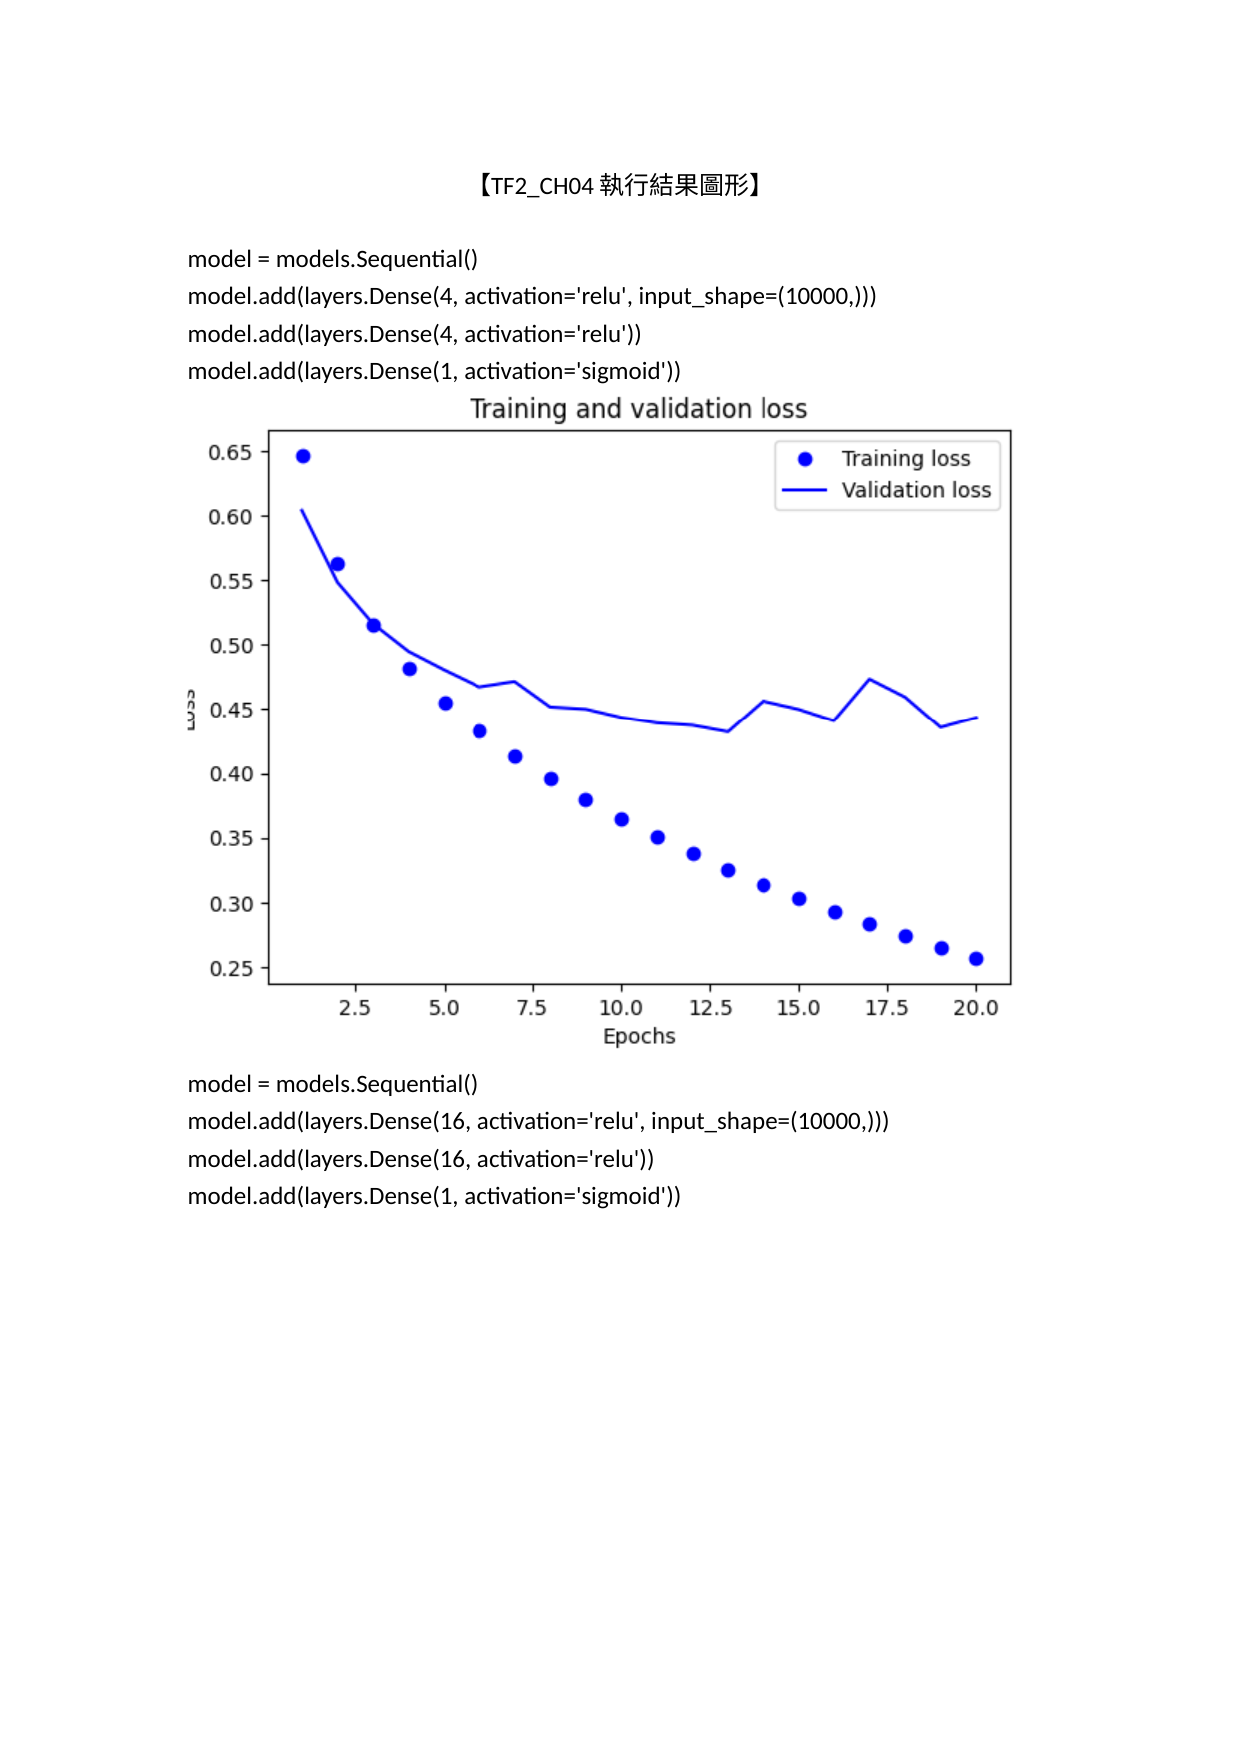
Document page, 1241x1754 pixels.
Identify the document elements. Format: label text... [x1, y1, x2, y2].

text model = models.Sequential() [187, 239, 1053, 277]
text model.add(layers.Dense(16, activation='relu', input_shape=(10000,))) [187, 1102, 1053, 1139]
text model.add(layers.Dense(4, activation='relu', input_shape=(10000,))) [187, 277, 1053, 314]
text model = models.Sequential() [187, 1064, 1053, 1102]
text model.add(layers.Dense(16, activation='relu')) [187, 1139, 1053, 1177]
text model.add(layers.Dense(4, activation='relu')) [187, 314, 1053, 352]
picture [187, 389, 1053, 1051]
text model.add(layers.Dense(1, activation='sigmoid')) [187, 1177, 1053, 1214]
text 【TF2_CH04 執行結果圖形】 [187, 164, 1053, 202]
text model.add(layers.Dense(1, activation='sigmoid')) [187, 352, 1053, 389]
